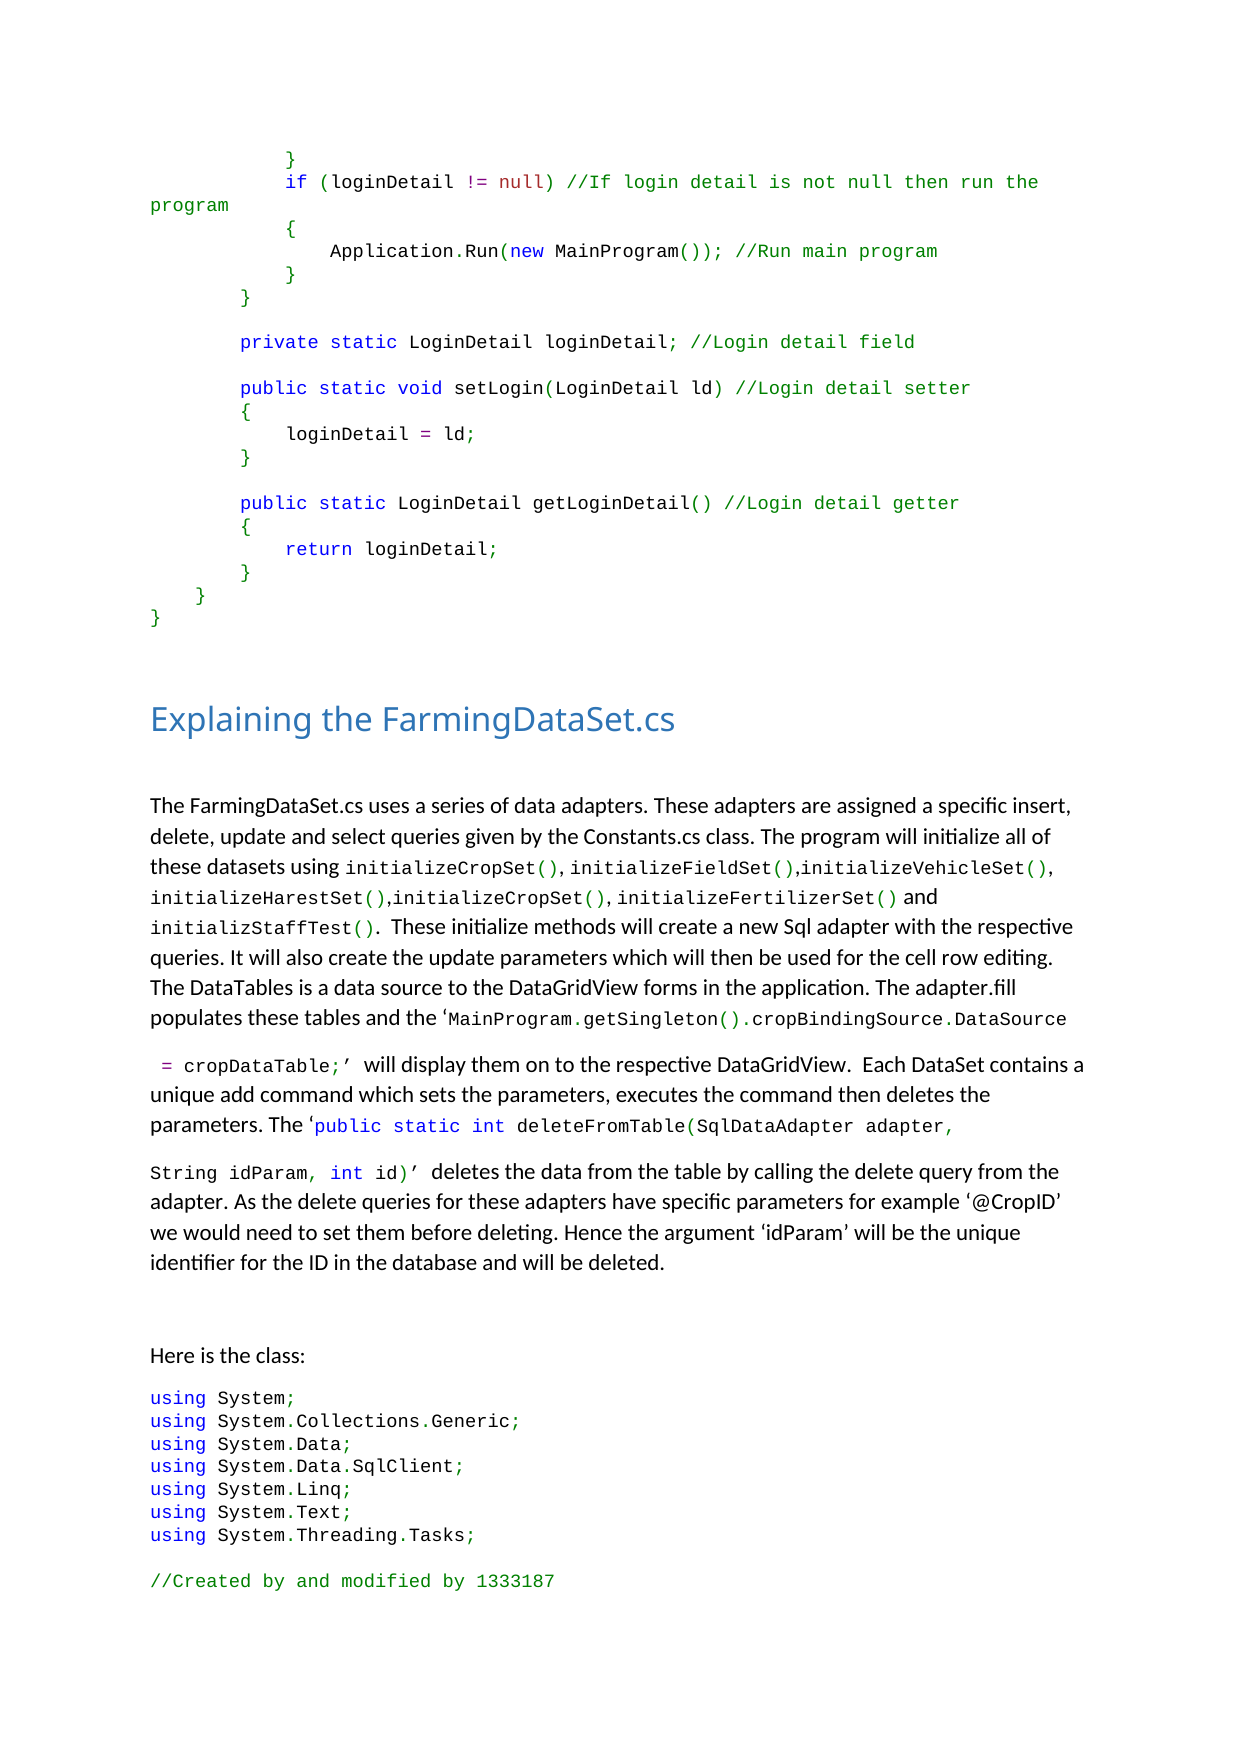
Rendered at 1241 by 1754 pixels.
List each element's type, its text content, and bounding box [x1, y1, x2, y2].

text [150, 150, 1090, 629]
text The FarmingDataSet.cs uses a series of data adapters. These adapters are assigned a specific insert, delete, update and select queries given by the Constants.cs class. The program will initialize all of these datasets using initializeCropSet(), initializeFieldSet(),initializeVehicleSet(), initializeHarestSet(),initializeCropSet(), initializeFertilizerSet() and initializStaffTest(). These initialize methods will create a new Sql adapter with the respective queries. It will also create the update parameters which will then be used for the cell row editing. The DataTables is a data source to the DataGridView forms in the application. The adapter.fill populates these tables and the ‘MainProgram.getSingleton().cropBindingSource.DataSource [150, 792, 1090, 1031]
text Here is the class: [150, 1342, 1090, 1370]
subtitle Explaining the FarmingDataSet.cs [150, 696, 1090, 741]
text String idParam, int id)’ deletes the data from the table by calling the delete query from the adapter. As the delete queries for these adapters have specific parameters for example ‘@CropID’ we would need to set them before deleting. Hence the argument ‘idParam’ will be the unique identifier for the ID in the database and will be deleted. [150, 1157, 1090, 1276]
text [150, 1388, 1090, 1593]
text = cropDataTable;’ will display them on to the respective DataGridView. Each DataSet contains a unique add command which sets the parameters, executes the command then deletes the parameters. The ‘public static int deleteFromTable(SqlDataAdapter adapter, [150, 1050, 1090, 1138]
